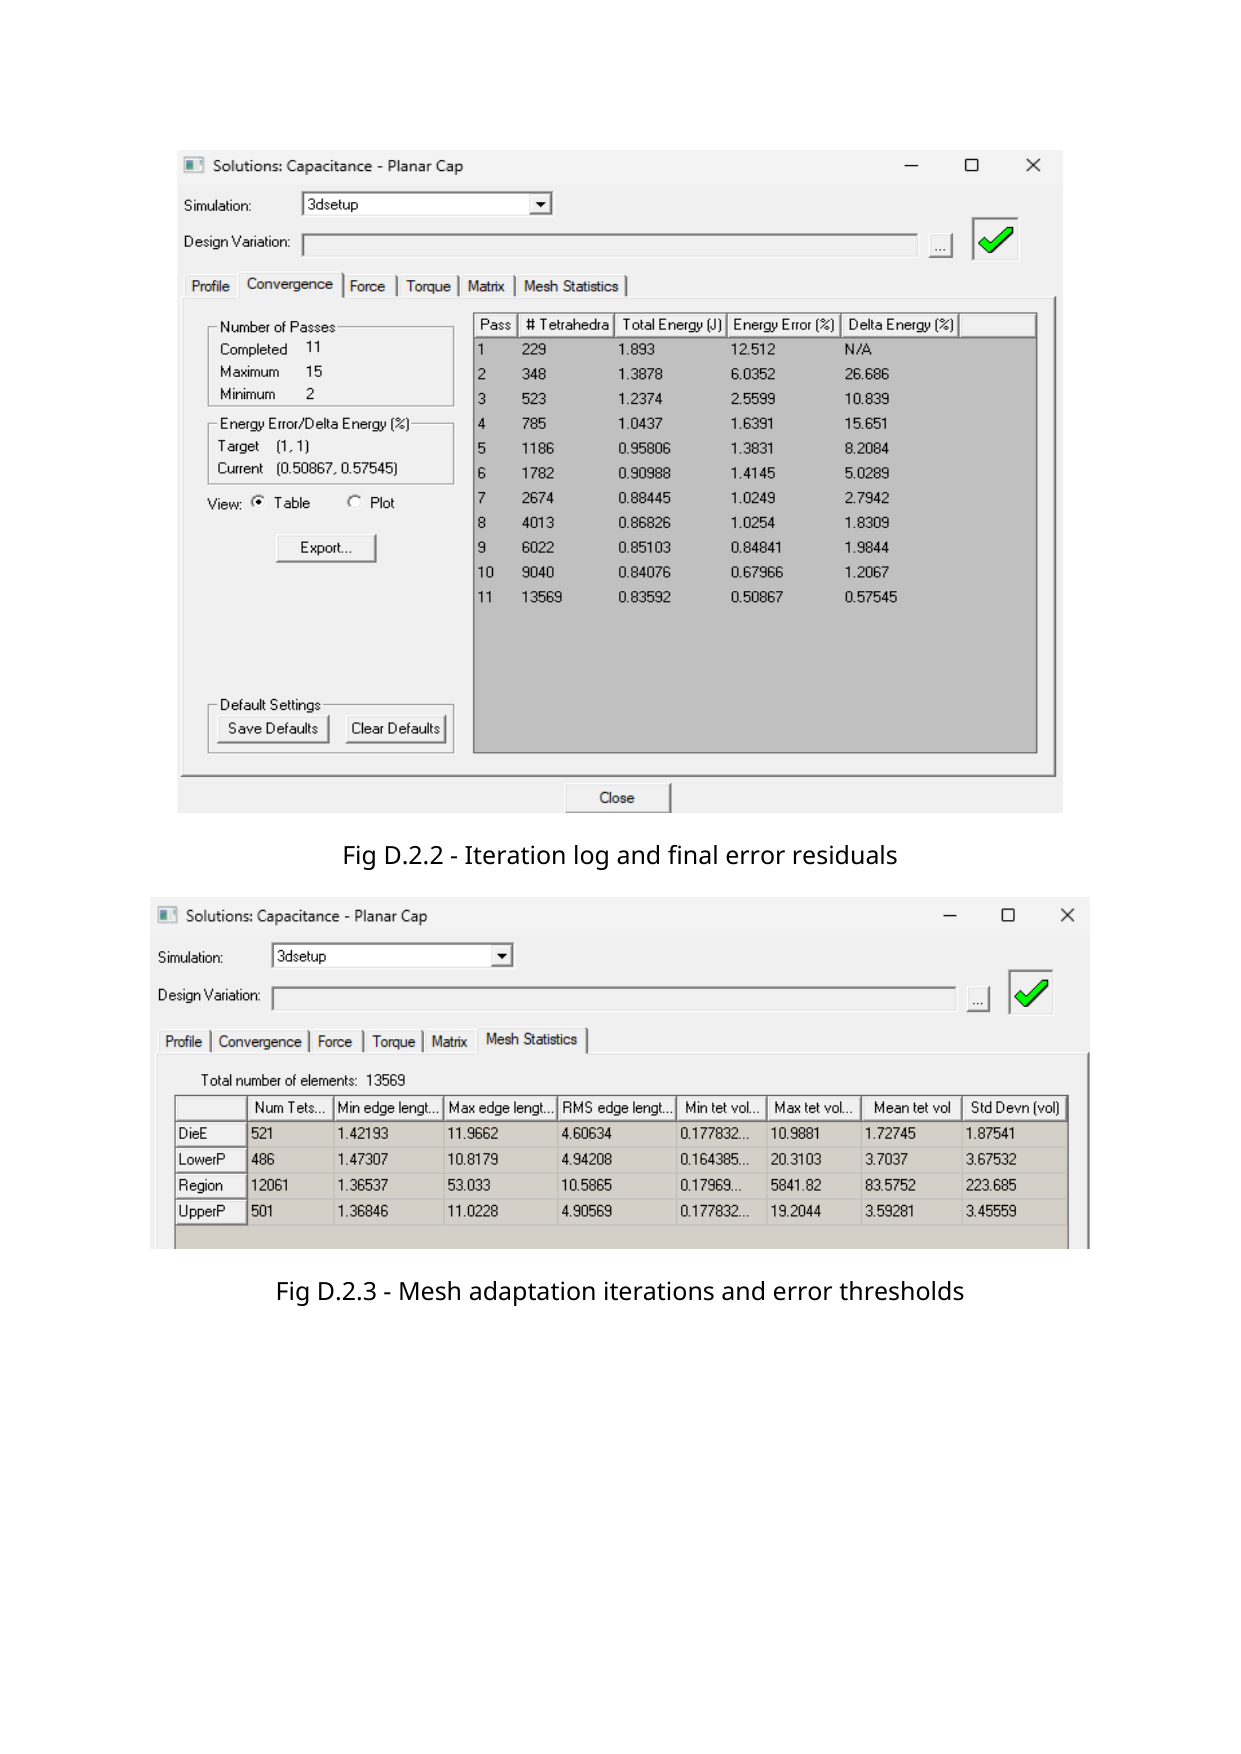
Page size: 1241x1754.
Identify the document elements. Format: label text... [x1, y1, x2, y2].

picture [150, 897, 1091, 1249]
text Fig D.2.2 - Iteration log and final error residuals [150, 837, 1090, 872]
text Fig D.2.3 - Mesh adaptation iterations and error thresholds [150, 1274, 1090, 1308]
picture [177, 150, 1063, 813]
